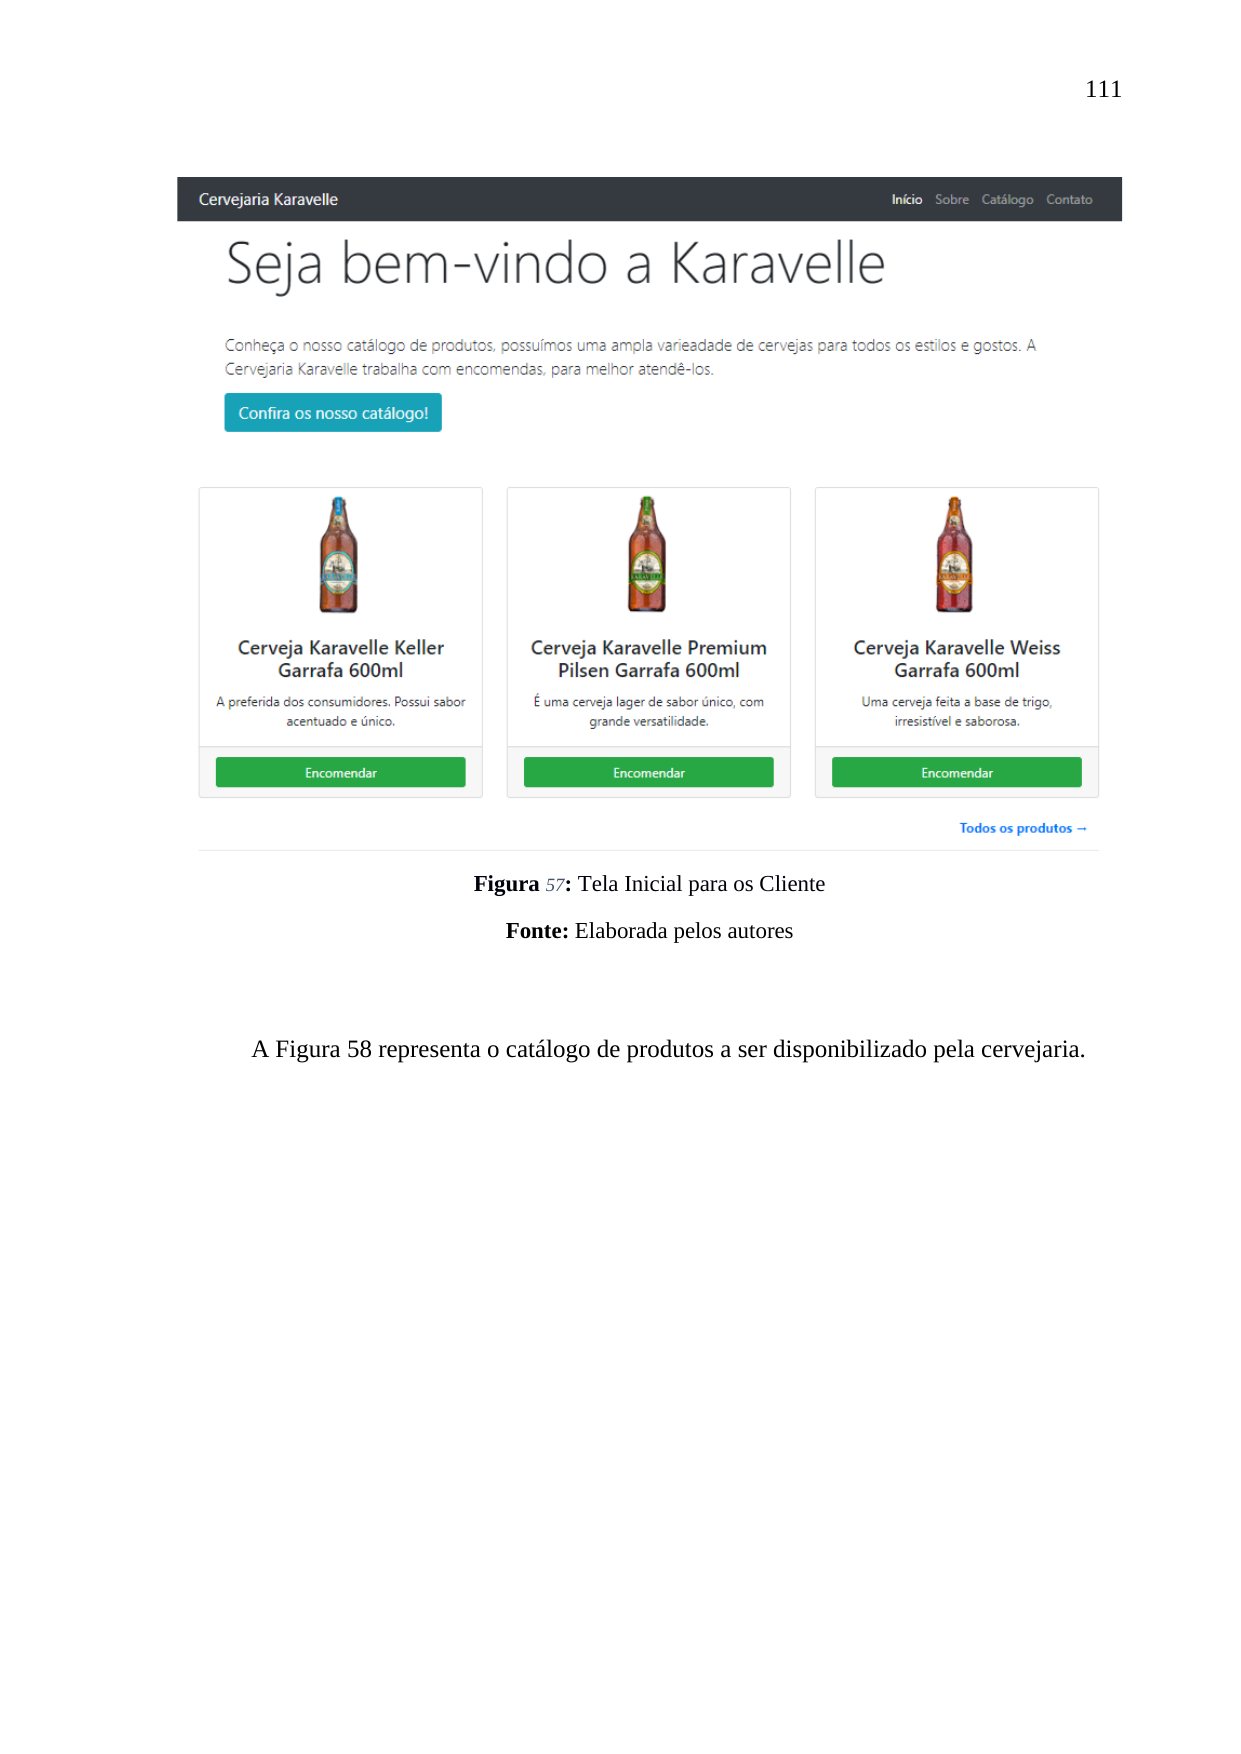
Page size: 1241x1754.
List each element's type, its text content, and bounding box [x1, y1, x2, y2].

picture [177, 177, 1123, 854]
text Figura 57: Tela Inicial para os Cliente [177, 870, 1122, 896]
text A Figura 58 representa o catálogo de produtos a ser disponibilizado pela cervejaria. [177, 1034, 1122, 1063]
text Fonte: Elaborada pelos autores [177, 917, 1122, 943]
